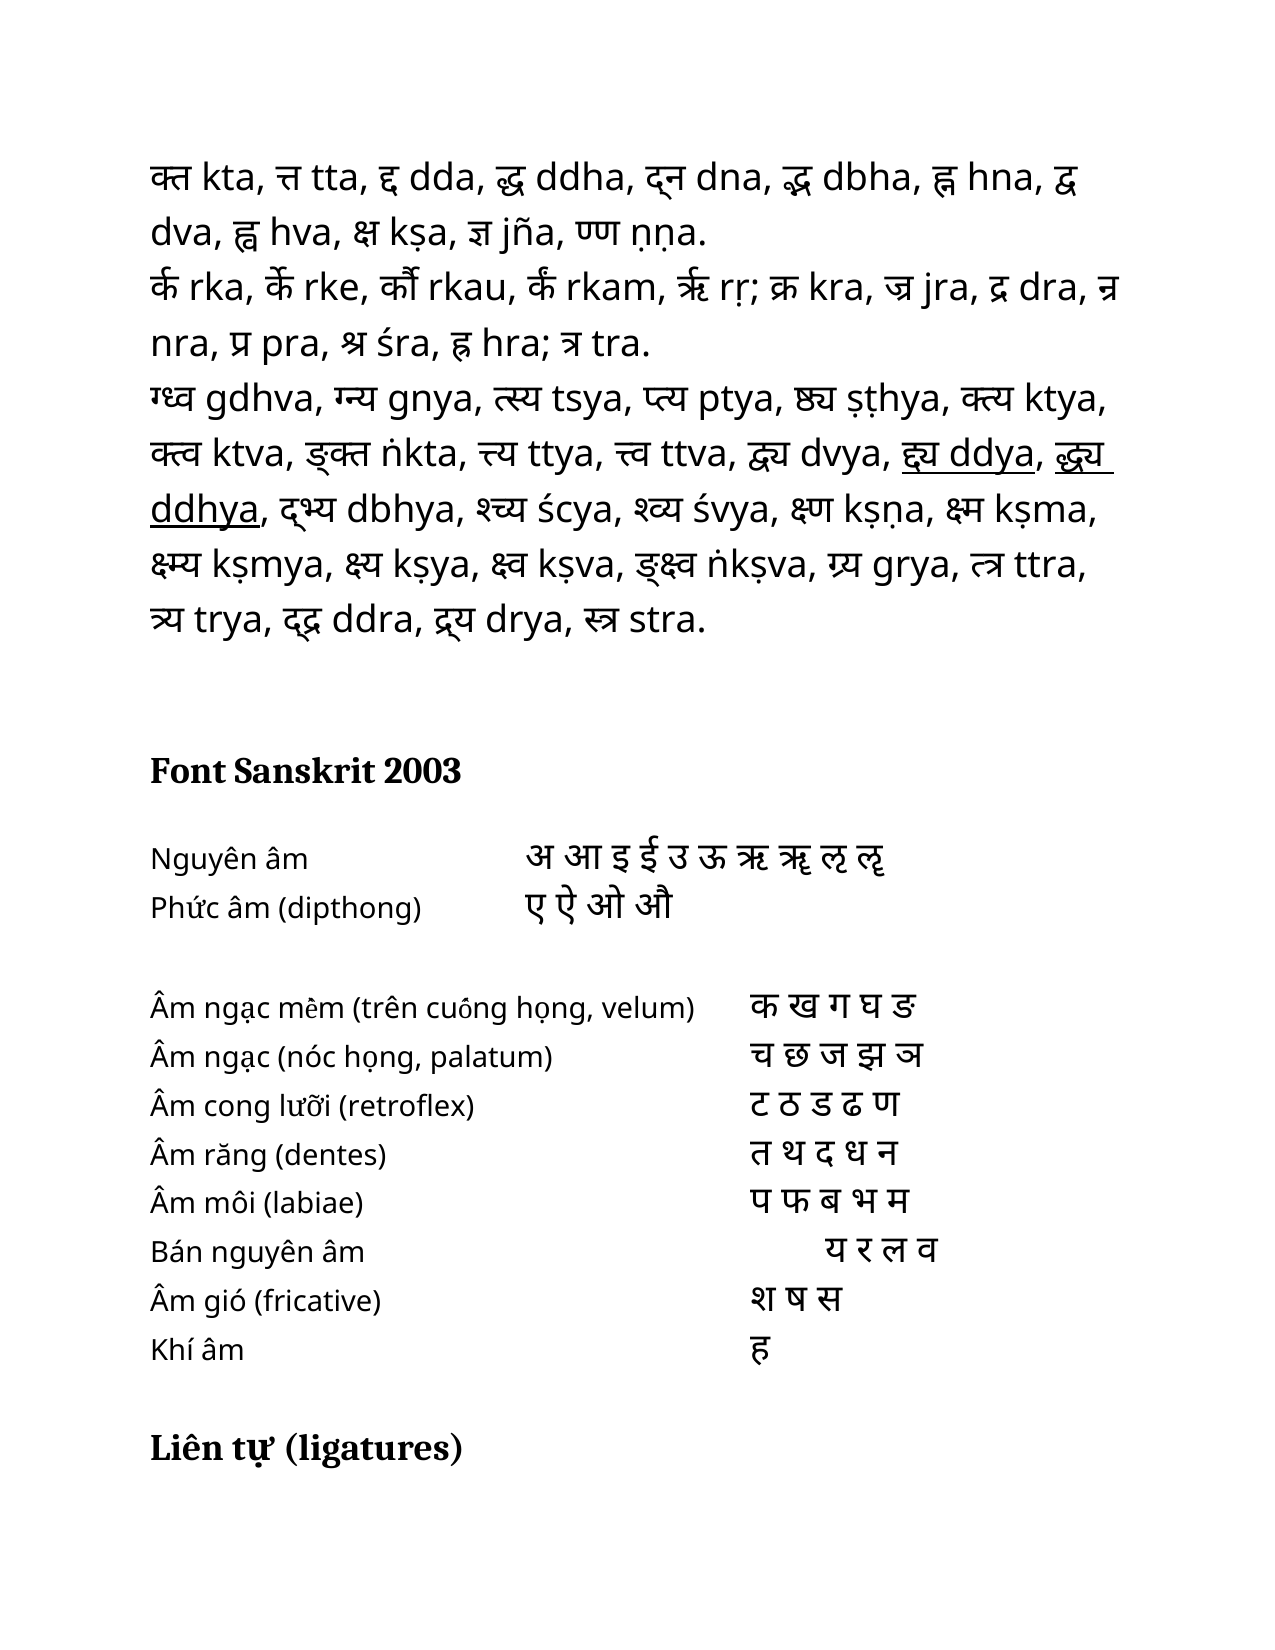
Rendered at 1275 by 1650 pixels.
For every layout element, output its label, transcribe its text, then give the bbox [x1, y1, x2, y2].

text Âm ngạc mềm (trên cuống họng, velum) क ख ग घ ङ [150, 985, 1125, 1034]
text Nguyên âm अ आ इ ई उ ऊ ऋ ॠ ऌ ॡ [150, 836, 1125, 885]
text Âm gió (fricative) श ष स [150, 1278, 1125, 1327]
text Font Sanskrit 2003 [150, 750, 1125, 793]
text र्क rka, र्के rke, र्कौ rkau, र्कं rkam, र्ऋ rṛ; क्र kra, ज्र jra, द्र dra, न्र nra, प्र pra, श्र śra, ह्र hra; त्र tra. [150, 261, 1125, 371]
text ग्ध्व gdhva, ग्न्य gnya, त्स्य tsya, प्त्य ptya, ष्ठ्य ṣṭhya, क्त्य ktya, क्त्व ktva, ङ्क्त ṅkta, त्त्य ttya, त्त्व ttva, द्व्य dvya, द्द्य ddya, द्ध्य ddhya, द्भ्य dbhya, श्च्य ścya, श्व्य śvya, क्ष्ण kṣṇa, क्ष्म kṣma, क्ष्म्य kṣmya, क्ष्य kṣya, क्ष्व kṣva, ङ्क्ष्व ṅkṣva, ग्र्य grya, त्त्र ttra, त्र्य trya, द्द्र ddra, द्र्य drya, स्त्र stra. [150, 371, 1125, 648]
text क्त kta, त्त tta, द्द dda, द्ध ddha, द्न dna, द्भ dbha, ह्न hna, द्व dva, ह्व hva, क्ष kṣa, ज्ञ jña, ण्ण ṇṇa. [150, 150, 1125, 261]
text Âm răng (dentes) त थ द ध न [150, 1131, 1125, 1180]
text Liên tự (ligatures) [150, 1427, 1125, 1470]
text Âm môi (labiae) प फ ब भ म [150, 1180, 1125, 1229]
text Khí âm ह [150, 1327, 1125, 1376]
text Phức âm (dipthong) ए ऐ ओ औ [150, 885, 1125, 934]
text Bán nguyên âm य र ल व [150, 1229, 1125, 1278]
text Âm ngạc (nóc họng, palatum) च छ ज झ ञ [150, 1034, 1125, 1083]
text Âm cong lưỡi (retroflex) ट ठ ड ढ ण [150, 1083, 1125, 1131]
